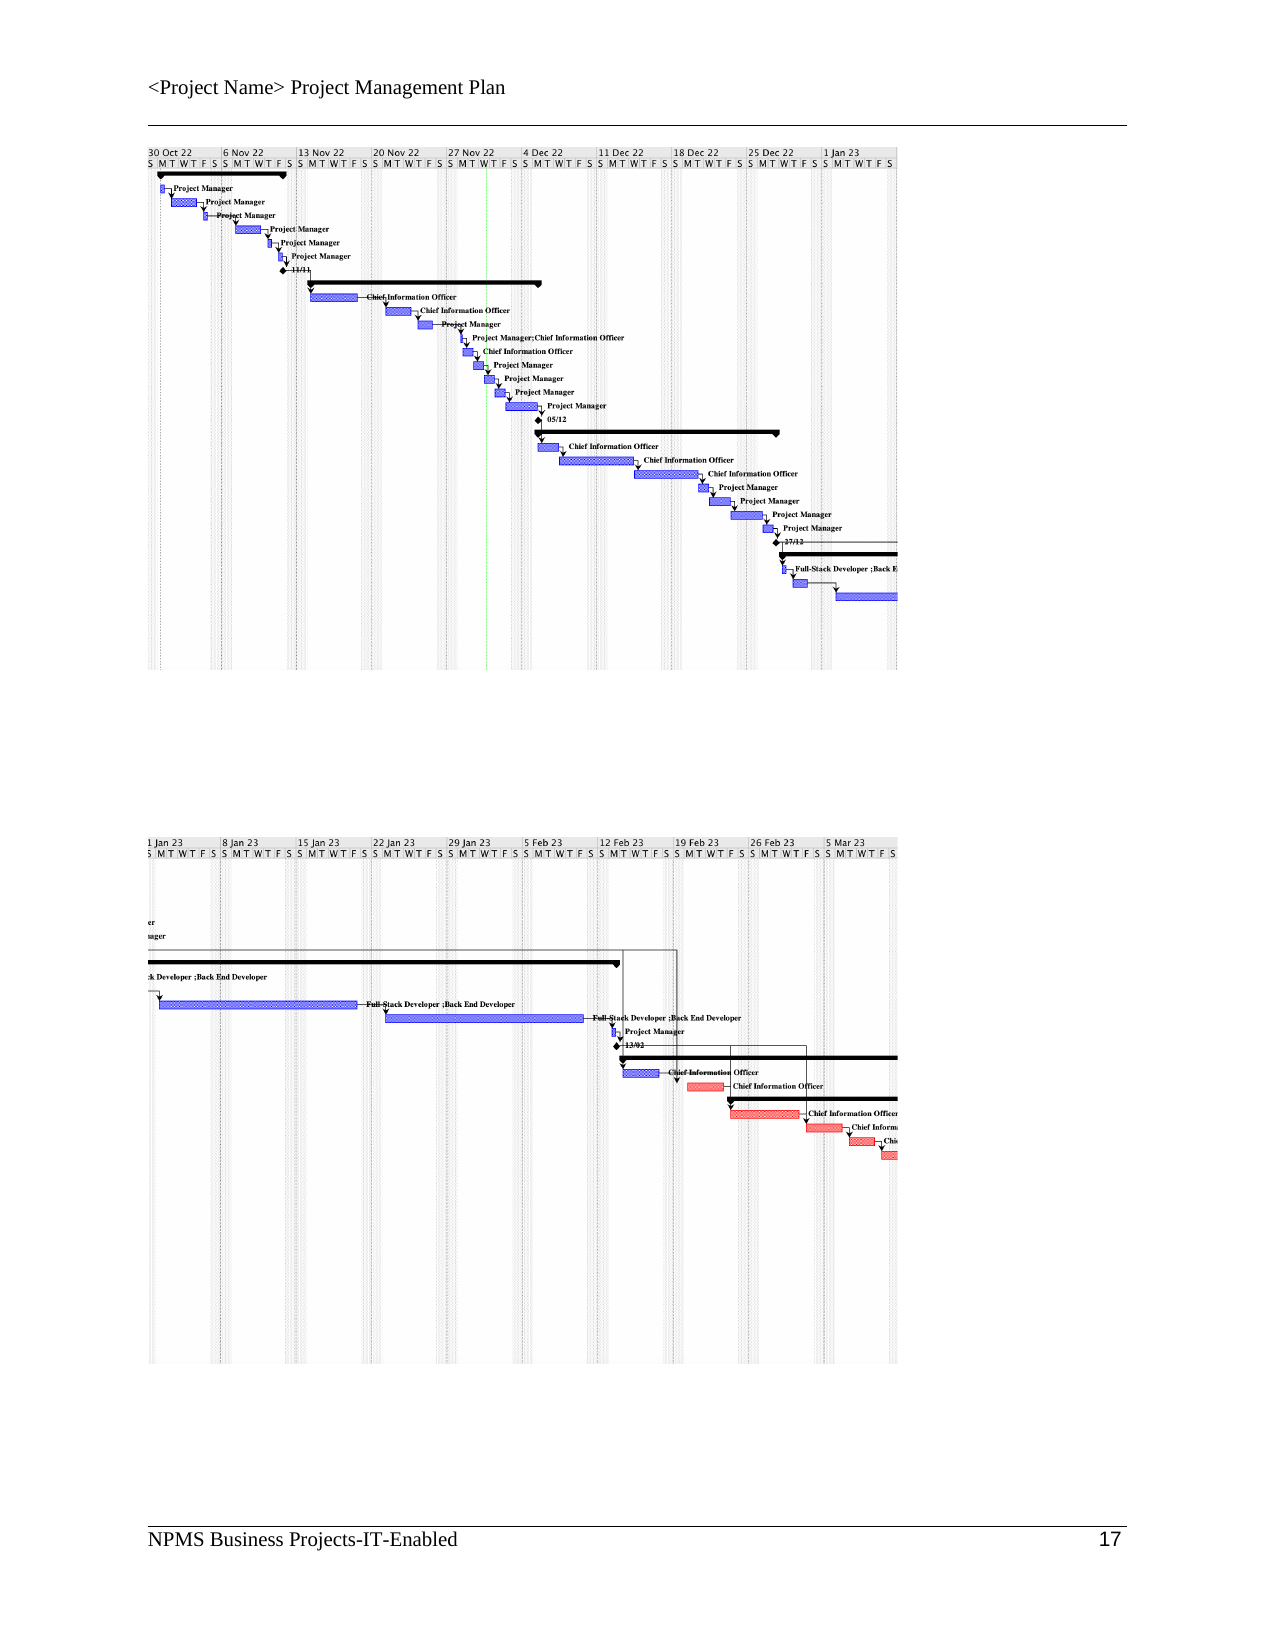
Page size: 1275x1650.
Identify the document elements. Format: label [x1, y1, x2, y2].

picture [147, 147, 898, 670]
picture [147, 837, 898, 1364]
